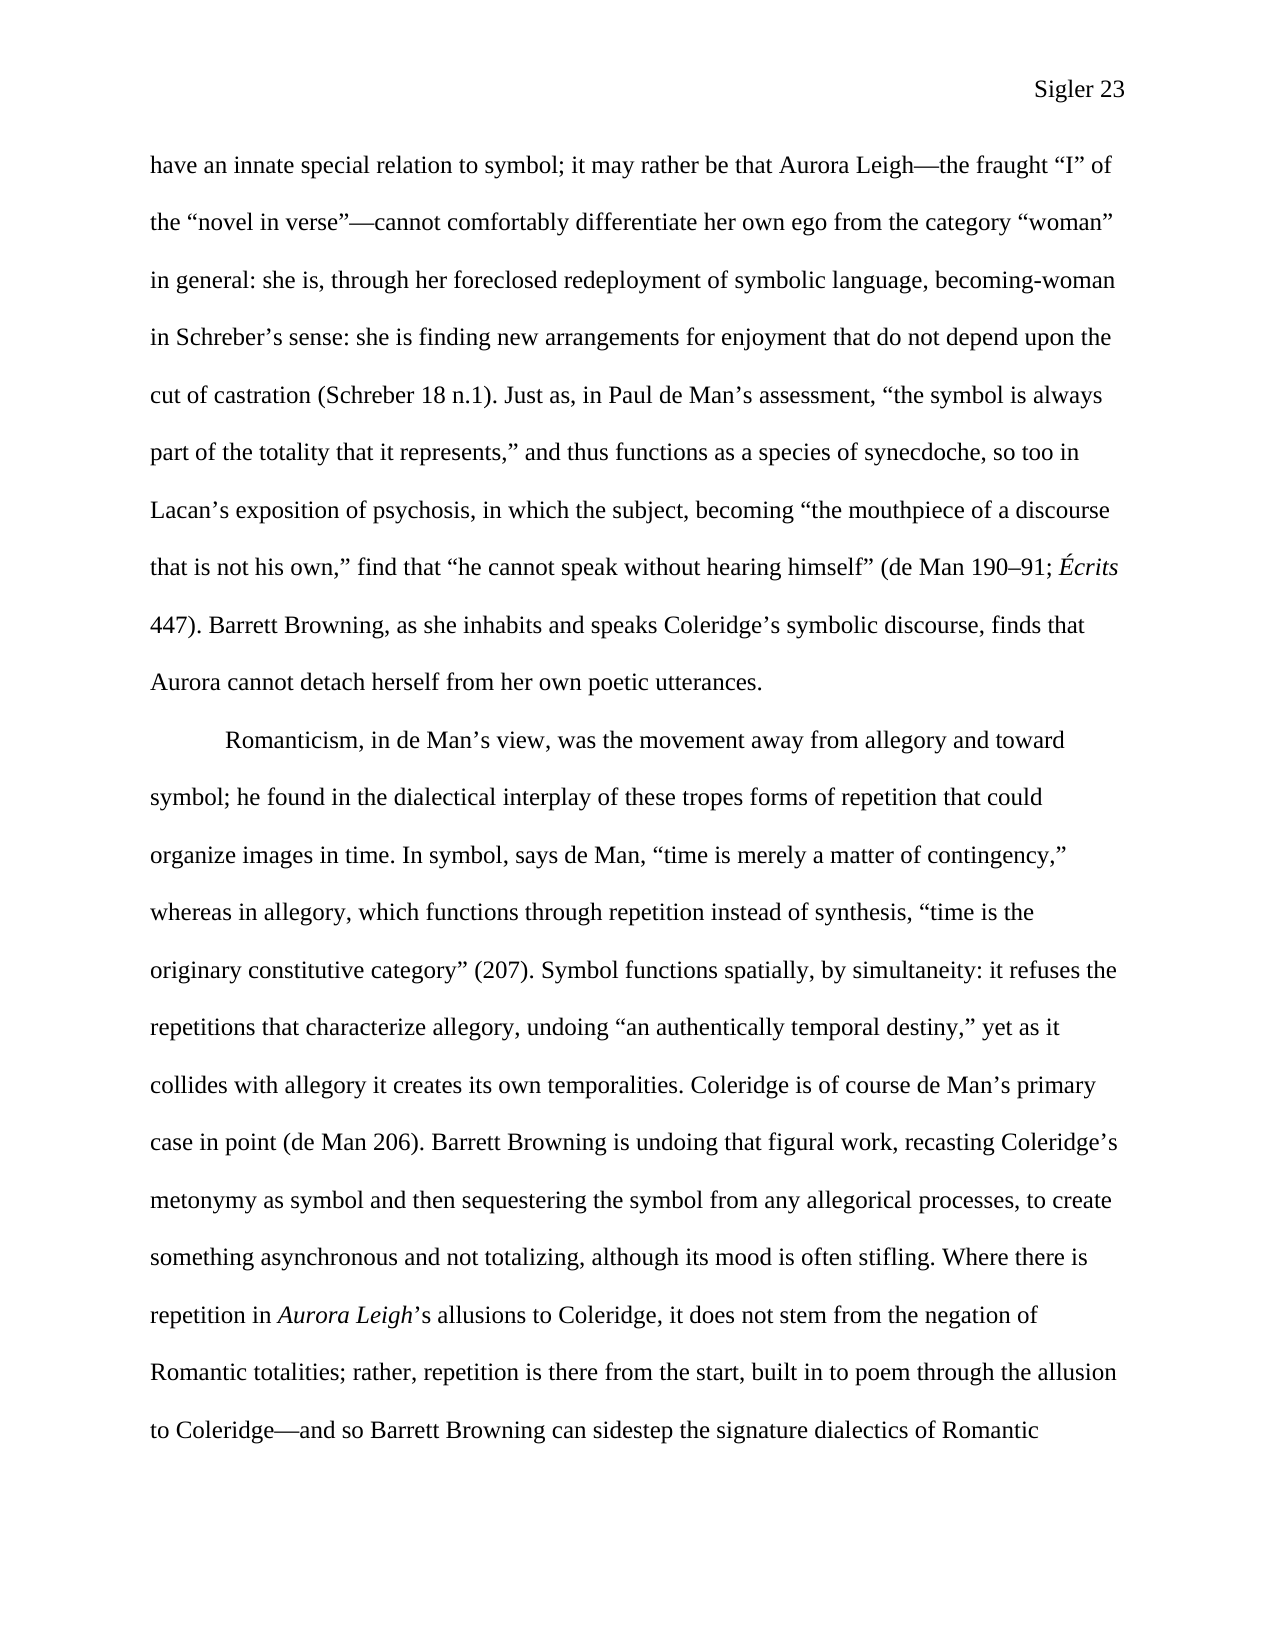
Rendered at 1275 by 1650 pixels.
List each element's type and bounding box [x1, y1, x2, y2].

text [150, 725, 1125, 1444]
text [150, 150, 1125, 696]
